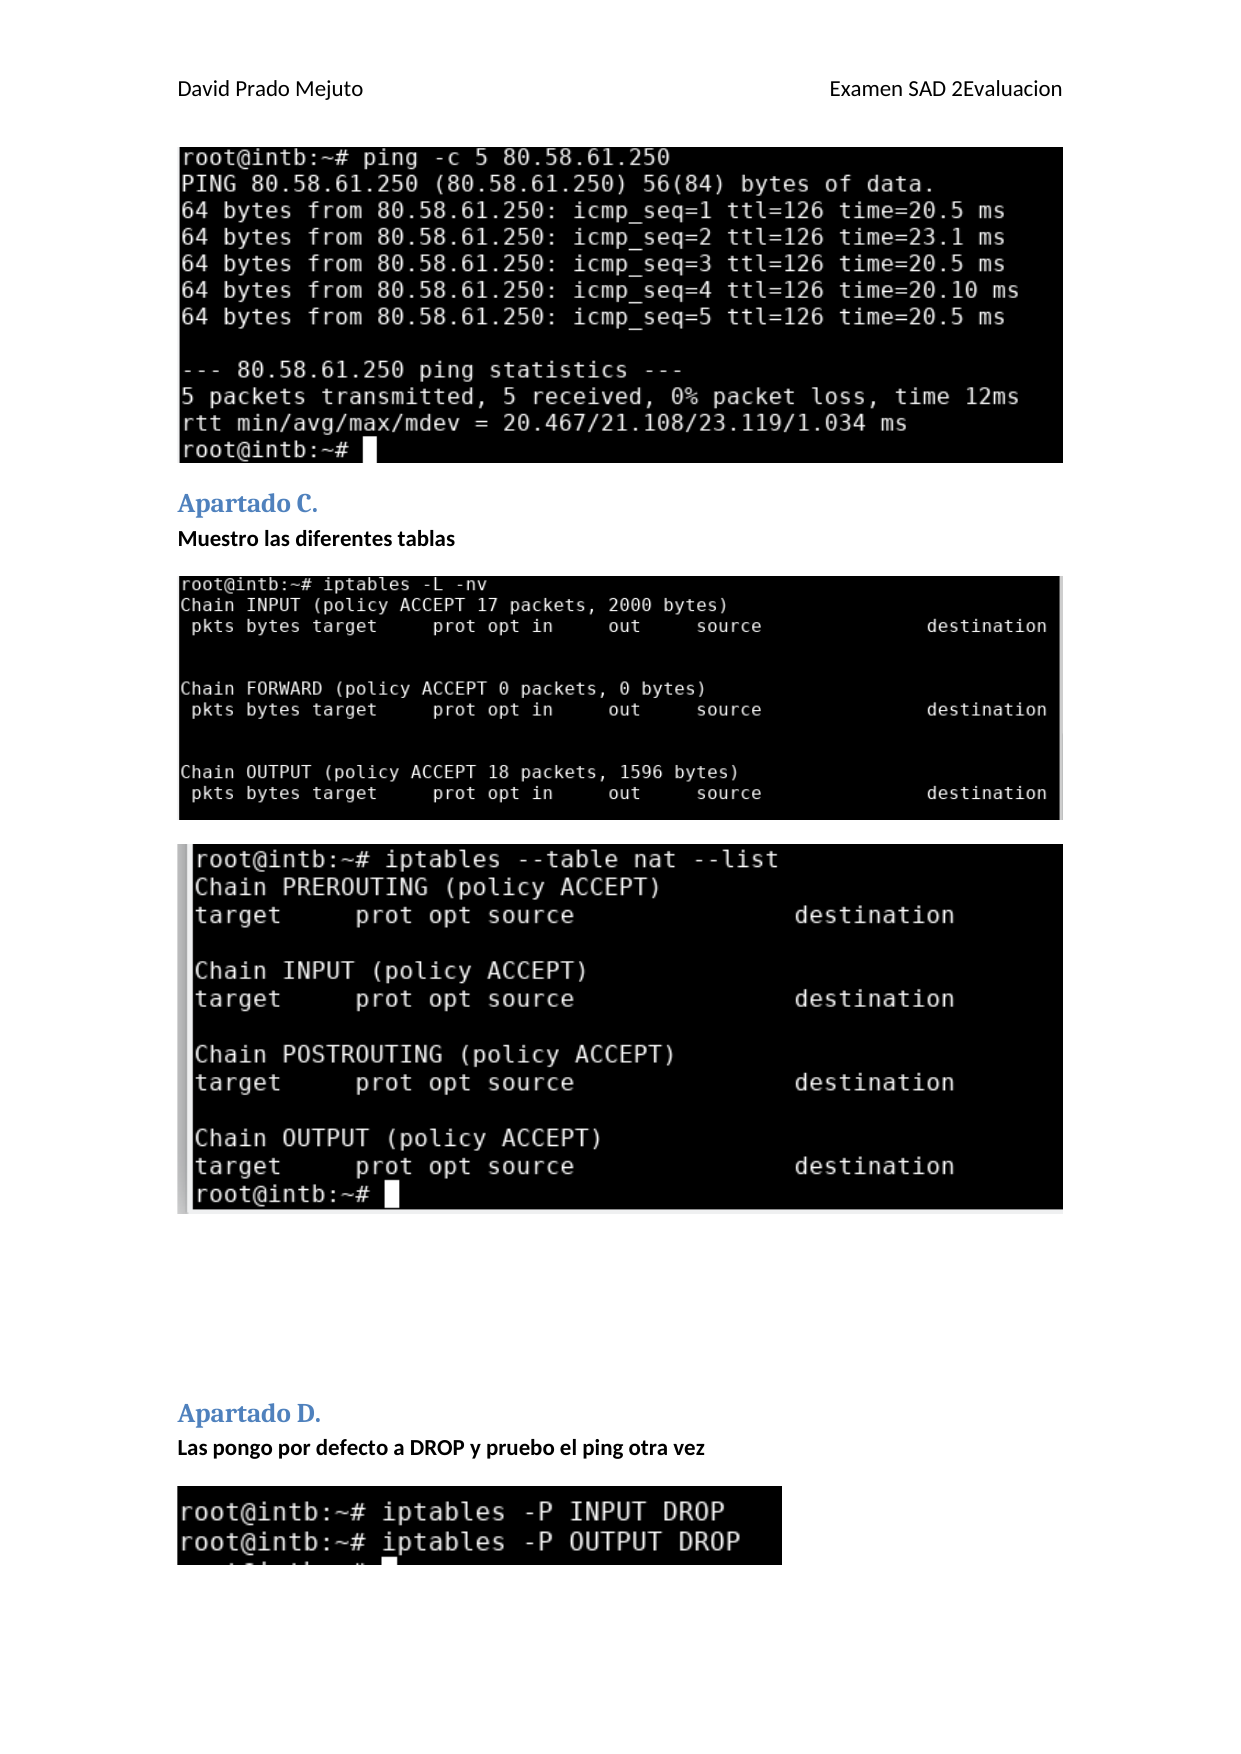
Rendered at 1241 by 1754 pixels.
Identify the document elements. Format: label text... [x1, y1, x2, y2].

picture [177, 147, 1063, 463]
picture [177, 576, 1063, 820]
picture [177, 844, 1063, 1214]
text Muestro las diferentes tablas [177, 524, 1063, 552]
subtitle Apartado D. [177, 1398, 1063, 1429]
text Las pongo por defecto a DROP y pruebo el ping otra vez [177, 1433, 1063, 1462]
picture [177, 1486, 782, 1565]
subtitle Apartado C. [177, 488, 1063, 519]
